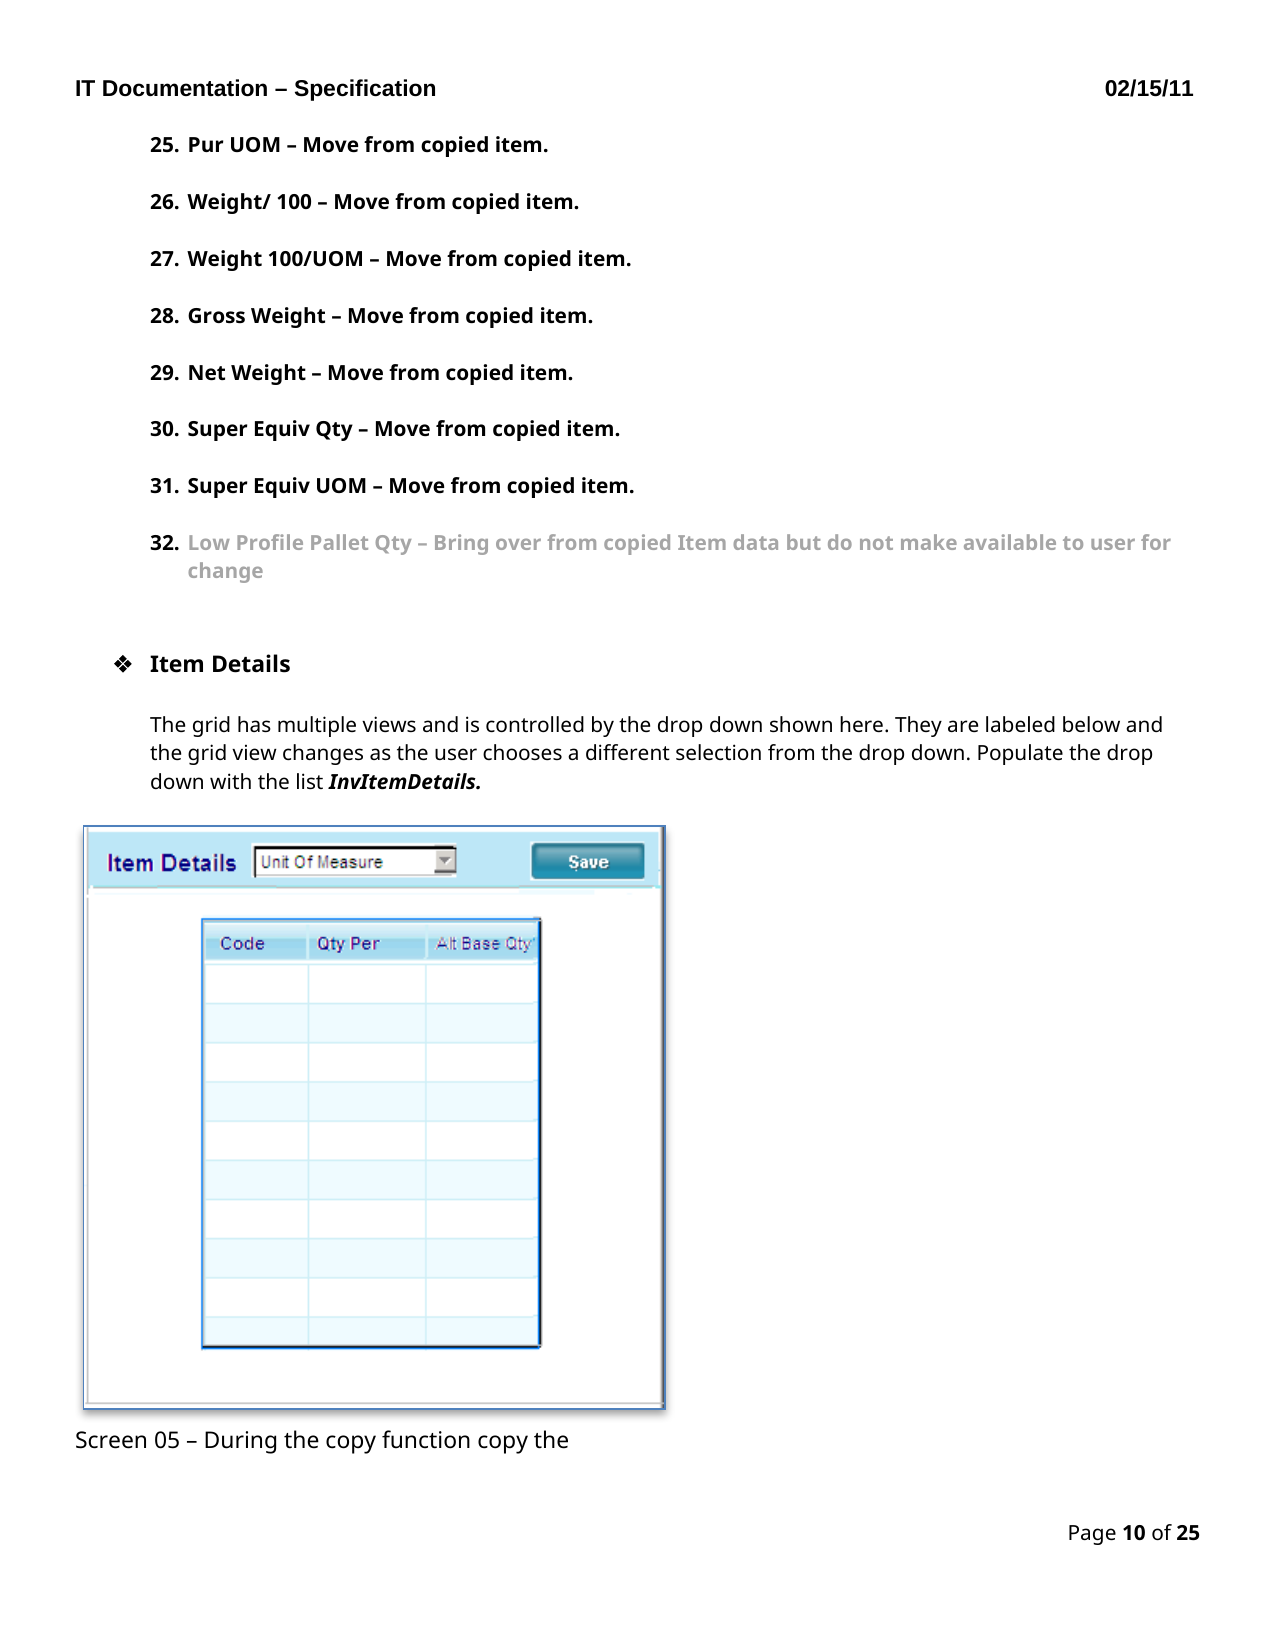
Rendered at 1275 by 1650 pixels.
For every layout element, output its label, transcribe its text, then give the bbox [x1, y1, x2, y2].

list Net Weight – Move from copied item. [150, 358, 1200, 386]
list Super Equiv UOM – Move from copied item. [150, 471, 1200, 500]
text Screen 05 – During the copy function copy the [75, 1424, 1200, 1455]
list Pur UOM – Move from copied item. [150, 130, 1200, 158]
list Gross Weight – Move from copied item. [150, 301, 1200, 329]
list Weight 100/UOM – Move from copied item. [150, 244, 1200, 272]
list Low Profile Pallet Qty – Bring over from copied Item data but do not make available to user for change [150, 528, 1200, 585]
list Weight/ 100 – Move from copied item. [150, 187, 1200, 215]
list The grid has multiple views and is controlled by the drop down shown here. They are labeled below and the grid view changes as the user chooses a different selection from the drop down. Populate the drop down with the list InvItemDetails. [150, 710, 1200, 795]
list Item Details [112, 648, 1200, 679]
list Super Equiv Qty – Move from copied item. [150, 414, 1200, 443]
picture [84, 827, 664, 1408]
